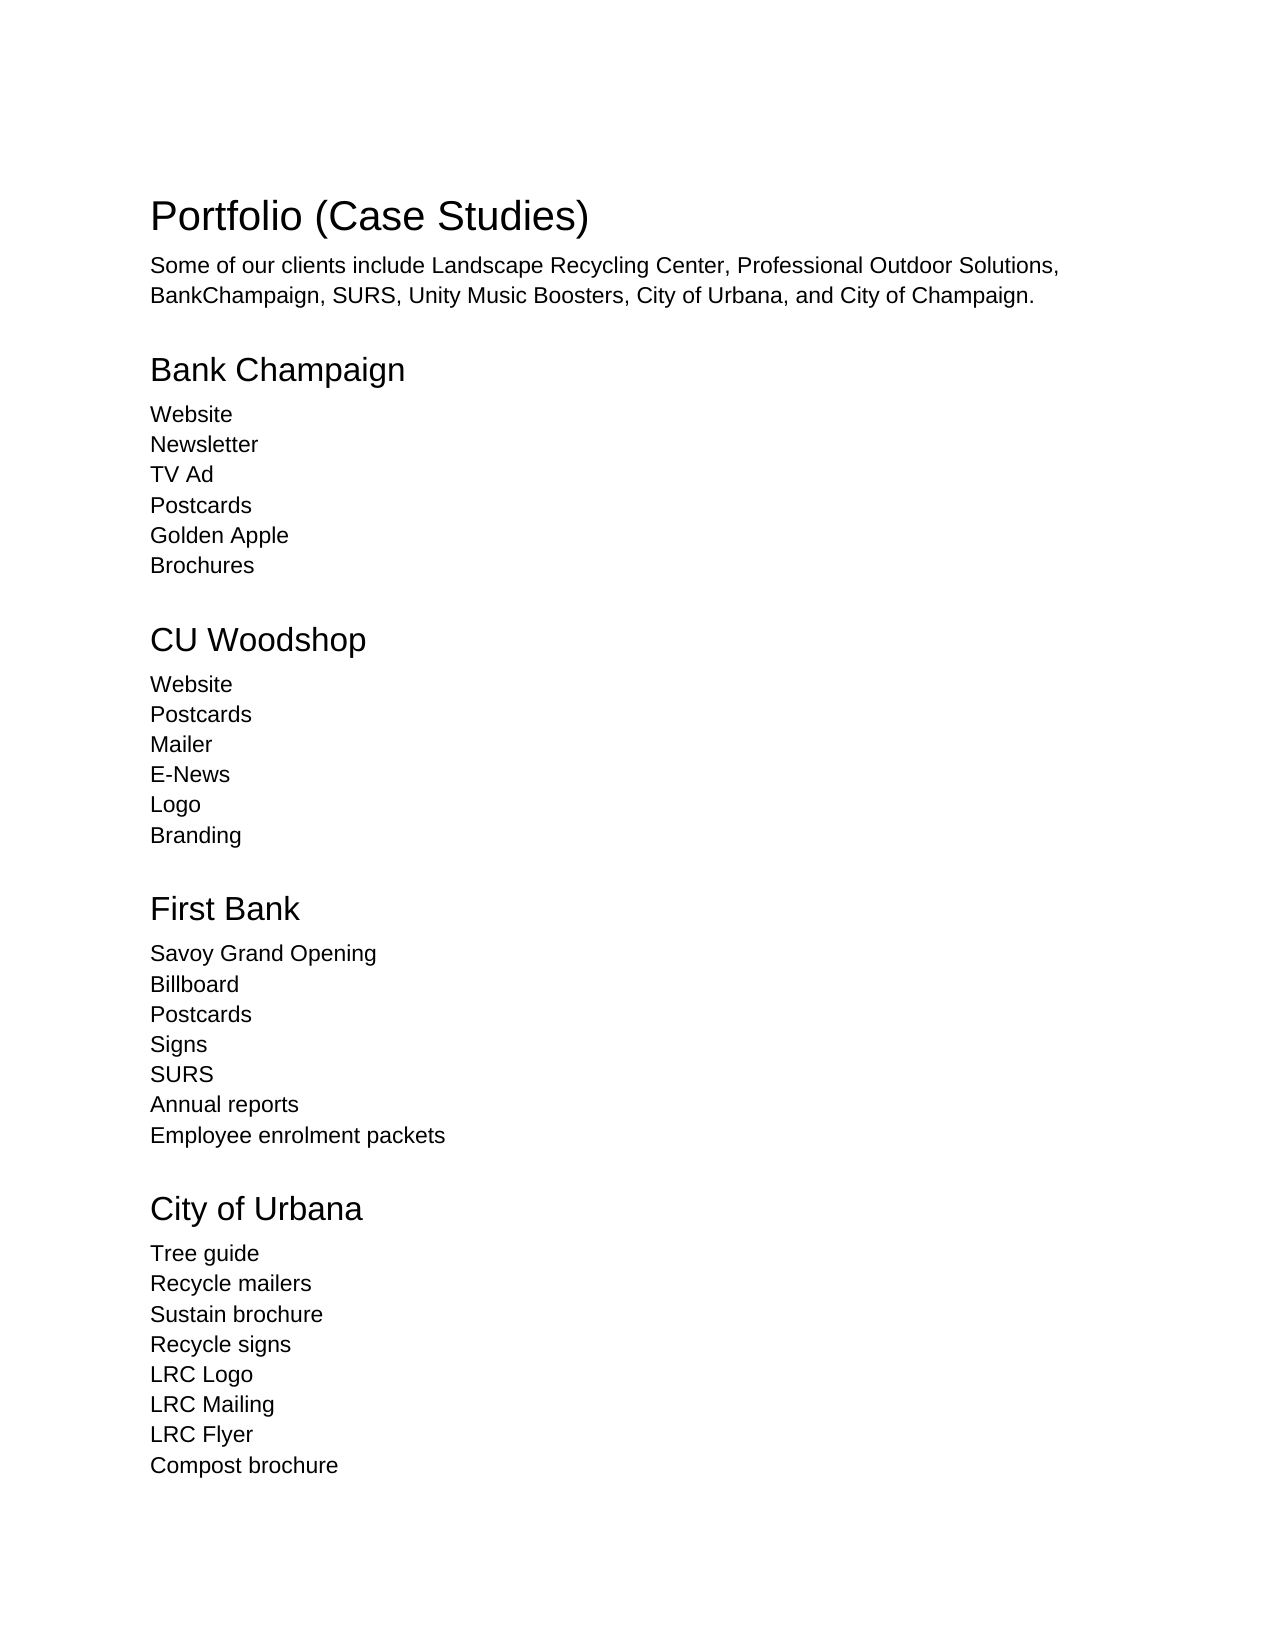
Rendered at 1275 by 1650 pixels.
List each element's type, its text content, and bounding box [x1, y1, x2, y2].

subtitle Bank Champaign [150, 350, 1125, 388]
text Savoy Grand Opening [150, 940, 1125, 967]
text Sustain brochure [150, 1301, 1125, 1327]
text SURS [150, 1061, 1125, 1087]
text Logo [150, 791, 1125, 818]
text Annual reports [150, 1091, 1125, 1118]
text Brochures [150, 552, 1125, 578]
text LRC Mailing [150, 1391, 1125, 1418]
text Website [150, 401, 1125, 427]
text TV Ad [150, 461, 1125, 488]
text Signs [150, 1031, 1125, 1057]
text Postcards [150, 492, 1125, 518]
text Some of our clients include Landscape Recycling Center, Professional Outdoor Solutions, BankChampaign, SURS, Unity Music Boosters, City of Urbana, and City of Champaign. [150, 252, 1125, 309]
text Recycle mailers [150, 1270, 1125, 1297]
text Newsletter [150, 431, 1125, 457]
text Mailer [150, 731, 1125, 757]
text LRC Logo [150, 1361, 1125, 1387]
text LRC Flyer [150, 1421, 1125, 1448]
text Postcards [150, 701, 1125, 727]
text Golden Apple [150, 522, 1125, 548]
subtitle CU Woodshop [150, 620, 1125, 658]
text Postcards [150, 1001, 1125, 1027]
subtitle First Bank [150, 889, 1125, 928]
subtitle City of Urbana [150, 1189, 1125, 1228]
text Branding [150, 822, 1125, 848]
text Billboard [150, 971, 1125, 997]
text Employee enrolment packets [150, 1122, 1125, 1148]
text Recycle signs [150, 1331, 1125, 1357]
text Compost brochure [150, 1452, 1125, 1478]
text E-News [150, 761, 1125, 788]
text Website [150, 671, 1125, 697]
text Tree guide [150, 1240, 1125, 1267]
subtitle Portfolio (Case Studies) [150, 192, 1125, 239]
